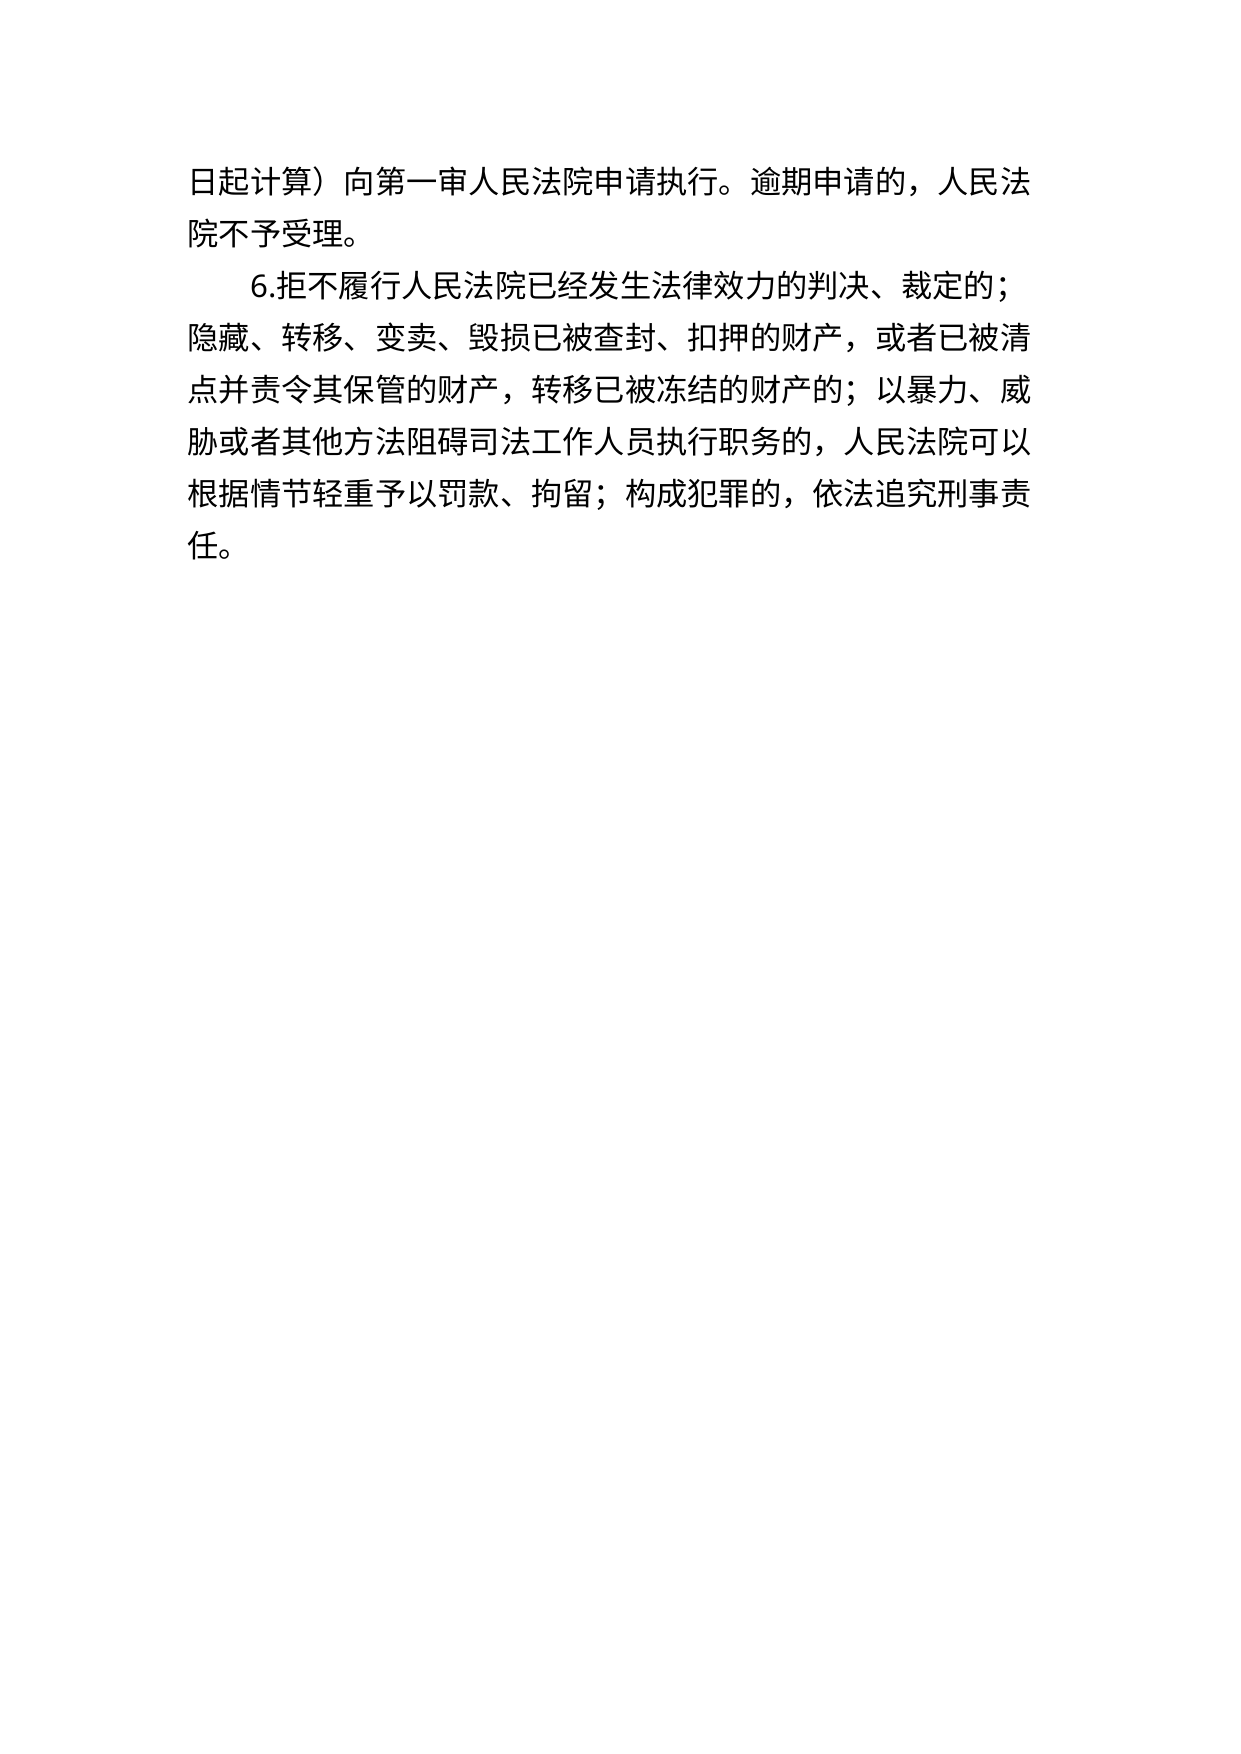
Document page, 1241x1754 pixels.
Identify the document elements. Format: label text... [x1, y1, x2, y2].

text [187, 150, 1053, 254]
text 6.拒不履行人民法院已经发生法律效力的判决、裁定的；隐藏、转移、变卖、毁损已被查封、扣押的财产，或者已被清点并责令其保管的财产，转移已被冻结的财产的；以暴力、威胁或者其他方法阻碍司法工作人员执行职务的，人民法院可以根据情节轻重予以罚款、拘留；构成犯罪的，依法追究刑事责任。 [187, 254, 1053, 567]
